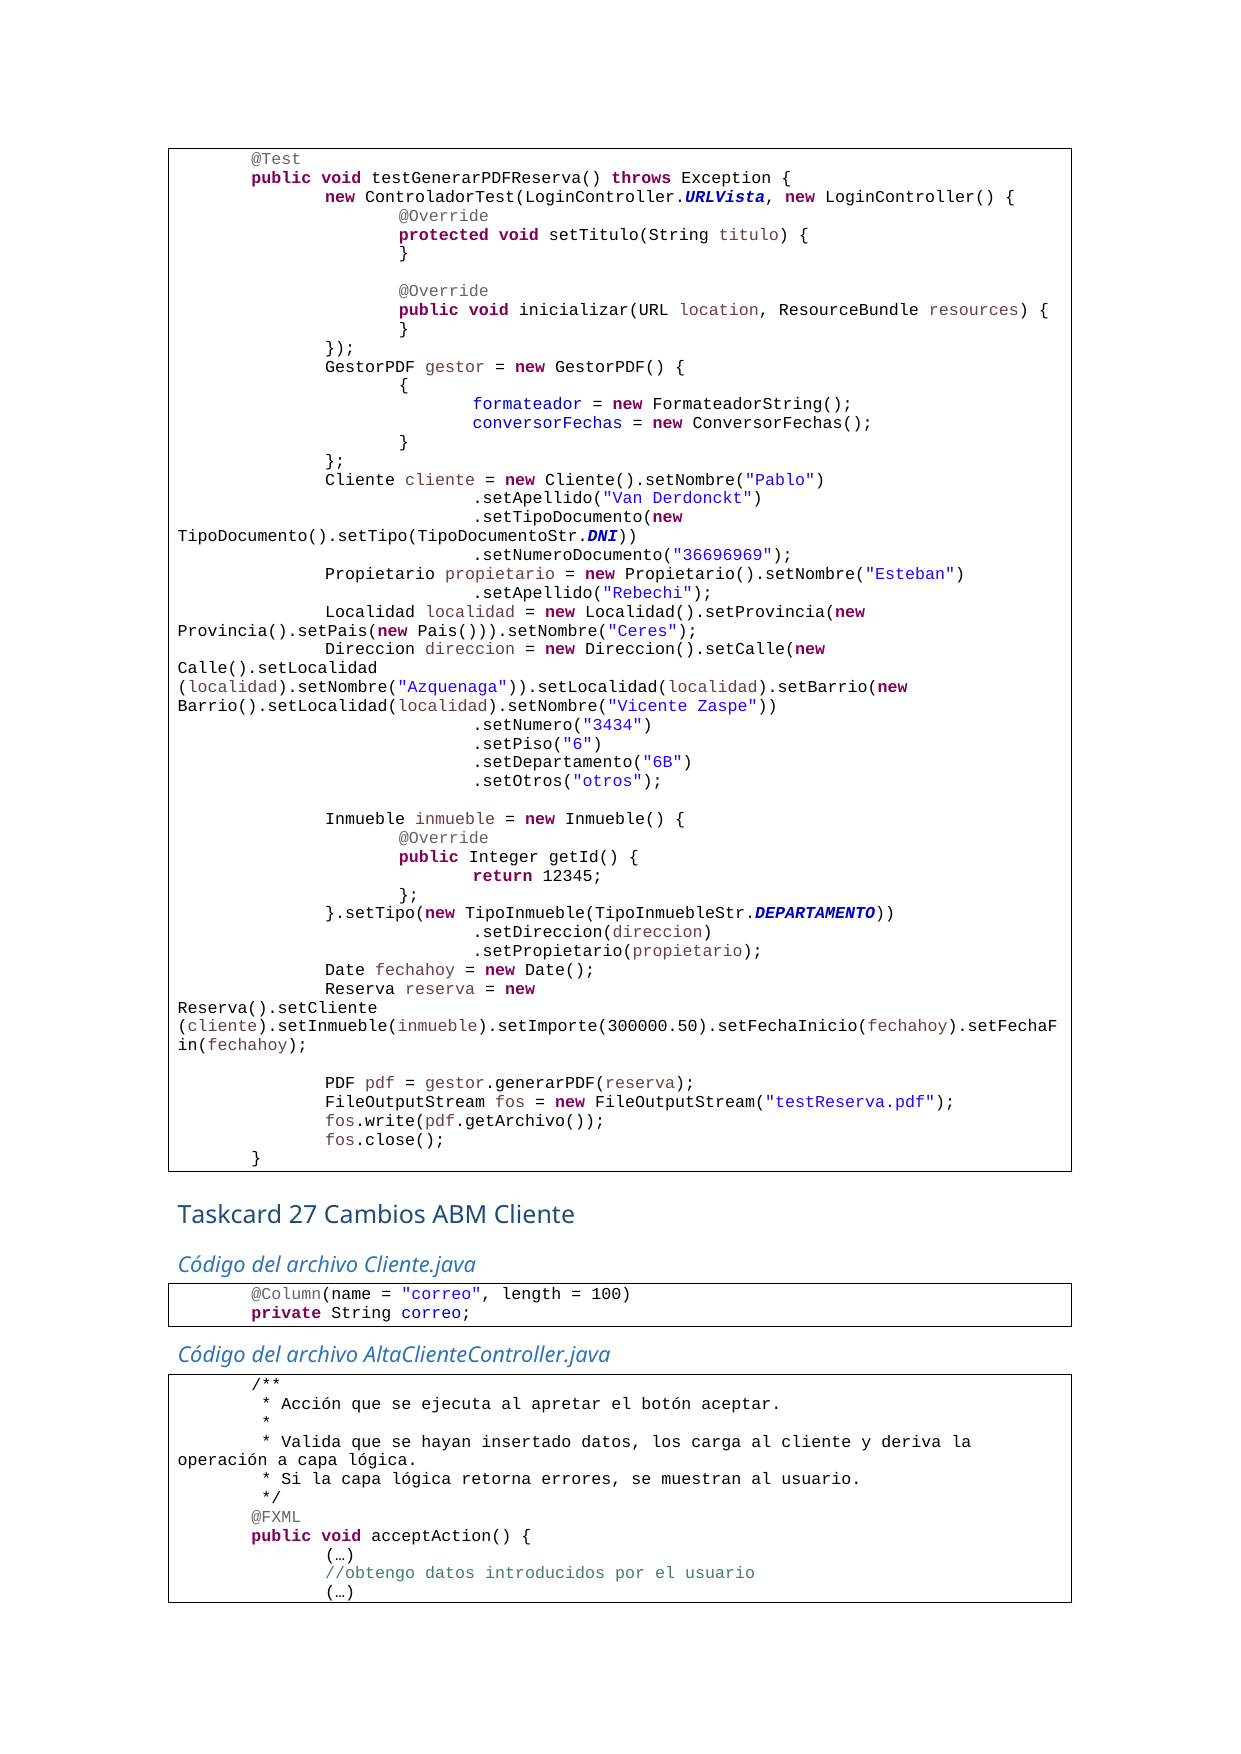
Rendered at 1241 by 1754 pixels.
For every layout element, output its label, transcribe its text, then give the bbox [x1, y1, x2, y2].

text */ [177, 1490, 1063, 1508]
text PDF pdf = gestor.generarPDF(reserva); [177, 1074, 1063, 1093]
text Cliente cliente = new Cliente().setNombre("Pablo") [177, 471, 1063, 490]
text } [177, 433, 1063, 452]
text Reserva reserva = new Reserva().setCliente(cliente).setInmueble(inmueble).setImporte(300000.50).setFechaInicio(fechahoy).setFechaFin(fechahoy); [177, 980, 1063, 1056]
text fos.write(pdf.getArchivo()); [177, 1112, 1063, 1131]
text public void testGenerarPDFReserva() throws Exception { [177, 169, 1063, 188]
text private String correo; [169, 1302, 1071, 1326]
text { [177, 377, 1063, 396]
text /** [169, 1375, 1071, 1395]
text Inmueble inmueble = new Inmueble() { [177, 811, 1063, 829]
text @Override [177, 207, 1063, 226]
text @Column(name = "correo", length = 100) [169, 1284, 1071, 1302]
subtitle Código del archivo AltaClienteController.java [177, 1339, 1063, 1369]
text .setDireccion(direccion) [177, 924, 1063, 943]
text Localidad localidad = new Localidad().setProvincia(new Provincia().setPais(new Pais())).setNombre("Ceres"); [177, 603, 1063, 641]
subtitle Taskcard 27 Cambios ABM Cliente [177, 1197, 1063, 1231]
text Direccion direccion = new Direccion().setCalle(new Calle().setLocalidad(localidad).setNombre("Azquenaga")).setLocalidad(localidad).setBarrio(new Barrio().setLocalidad(localidad).setNombre("Vicente Zaspe")) [177, 641, 1063, 716]
text }.setTipo(new TipoInmueble(TipoInmuebleStr.DEPARTAMENTO)) [177, 905, 1063, 924]
text return 12345; [177, 867, 1063, 886]
text .setPiso("6") [177, 735, 1063, 754]
text .setPropietario(propietario); [177, 943, 1063, 961]
text //obtengo datos introducidos por el usuario [177, 1565, 1063, 1584]
text } [177, 320, 1063, 339]
text .setTipoDocumento(new TipoDocumento().setTipo(TipoDocumentoStr.DNI)) [177, 509, 1063, 547]
text } [177, 245, 1063, 264]
text } [169, 1147, 1071, 1171]
subtitle Código del archivo Cliente.java [177, 1249, 1063, 1278]
text public void acceptAction() { [177, 1527, 1063, 1546]
text Propietario propietario = new Propietario().setNombre("Esteban") [177, 566, 1063, 584]
text public void inicializar(URL location, ResourceBundle resources) { [177, 302, 1063, 320]
text (…) [177, 1584, 1063, 1602]
text .setNumero("3434") [177, 716, 1063, 735]
text new ControladorTest(LoginController.URLVista, new LoginController() { [177, 188, 1063, 207]
text .setApellido("Rebechi"); [177, 584, 1063, 603]
text @Override [177, 829, 1063, 848]
text conversorFechas = new ConversorFechas(); [177, 415, 1063, 433]
text * [177, 1414, 1063, 1433]
text fos.close(); [177, 1131, 1063, 1147]
text protected void setTitulo(String titulo) { [177, 226, 1063, 245]
text * Si la capa lógica retorna errores, se muestran al usuario. [177, 1471, 1063, 1490]
text public Integer getId() { [177, 848, 1063, 867]
text }; [177, 886, 1063, 905]
text (…) [177, 1546, 1063, 1565]
text formateador = new FormateadorString(); [177, 396, 1063, 415]
text @Override [177, 283, 1063, 302]
text GestorPDF gestor = new GestorPDF() { [177, 358, 1063, 377]
text .setApellido("Van Derdonckt") [177, 490, 1063, 509]
text * Acción que se ejecuta al apretar el botón aceptar. [177, 1395, 1063, 1414]
text .setOtros("otros"); [177, 773, 1063, 792]
text * Valida que se hayan insertado datos, los carga al cliente y deriva la operación a capa lógica. [177, 1433, 1063, 1471]
text }; [177, 452, 1063, 471]
text .setNumeroDocumento("36696969"); [177, 547, 1063, 566]
text @Test [169, 149, 1071, 169]
text @FXML [177, 1508, 1063, 1527]
text FileOutputStream fos = new FileOutputStream("testReserva.pdf"); [177, 1093, 1063, 1112]
text }); [177, 339, 1063, 358]
text Date fechahoy = new Date(); [177, 961, 1063, 980]
text .setDepartamento("6B") [177, 754, 1063, 773]
